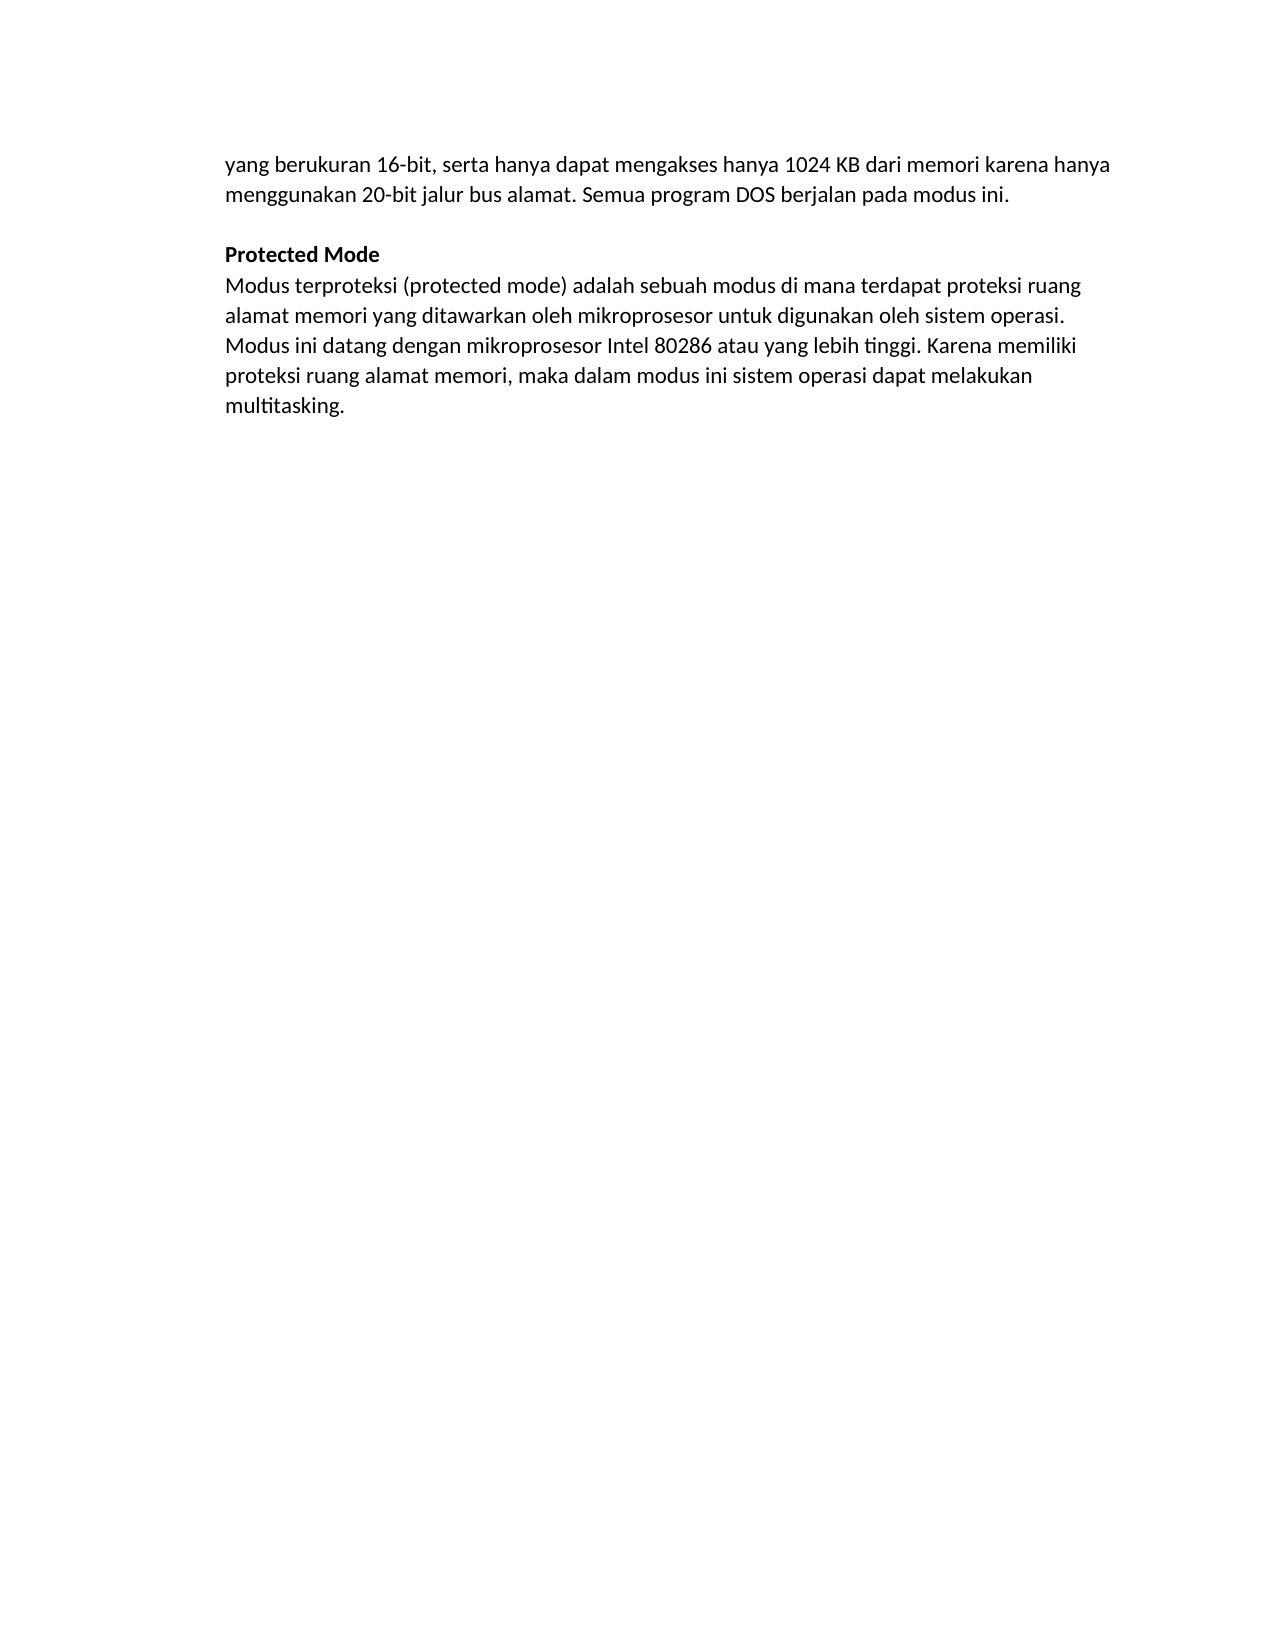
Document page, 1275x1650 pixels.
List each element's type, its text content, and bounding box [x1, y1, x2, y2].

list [225, 150, 1125, 208]
list Protected Mode Modus terproteksi (protected mode) adalah sebuah modus di mana terdapat proteksi ruang alamat memori yang ditawarkan oleh mikroprosesor untuk digunakan oleh sistem operasi. Modus ini datang dengan mikroprosesor Intel 80286 atau yang lebih tinggi. Karena memiliki proteksi ruang alamat memori, maka dalam modus ini sistem operasi dapat melakukan multitasking. [225, 241, 1125, 420]
